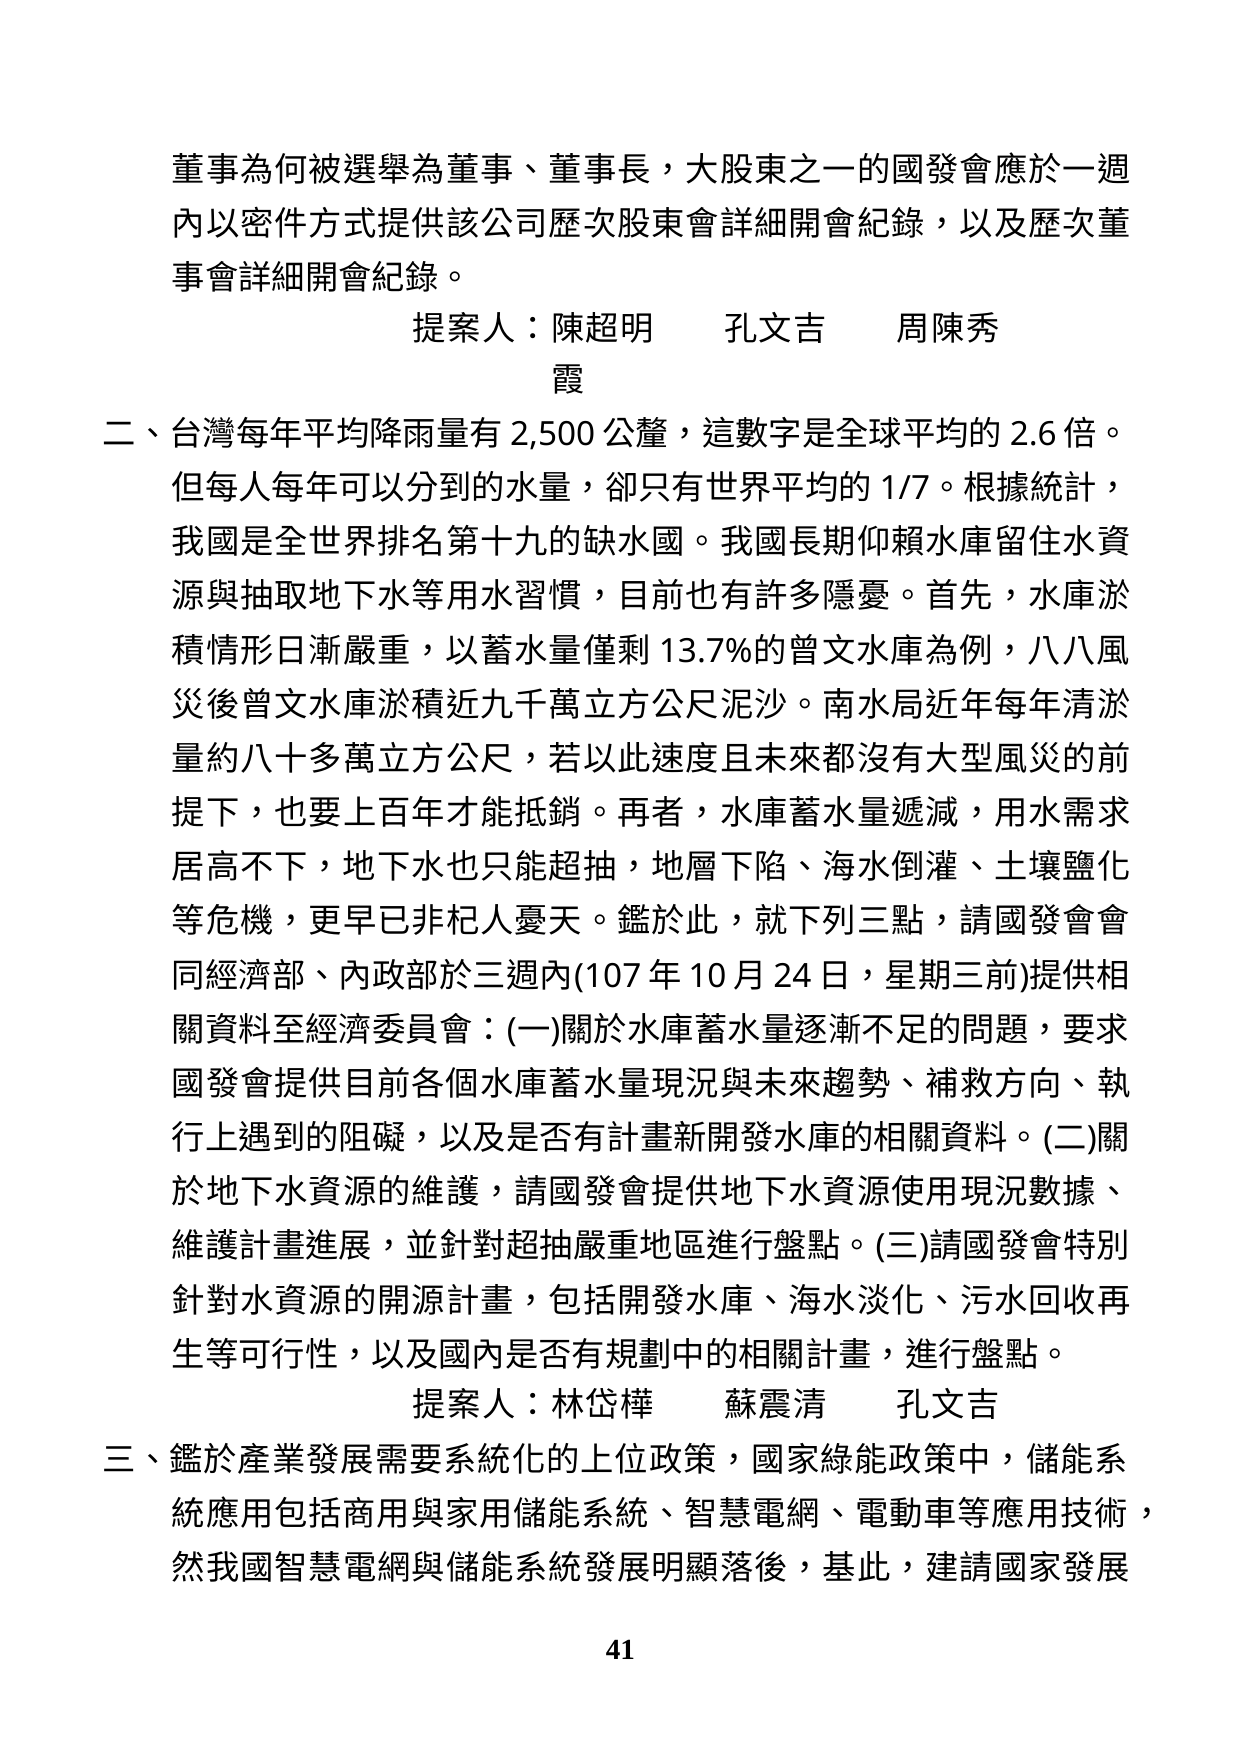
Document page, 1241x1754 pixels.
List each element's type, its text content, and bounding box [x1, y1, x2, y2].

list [102, 1428, 1130, 1590]
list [102, 138, 1130, 300]
text 提案人：陳超明 孔文吉 周陳秀霞 [378, 300, 1035, 402]
list 台灣每年平均降雨量有2,500公釐，這數字是全球平均的2.6倍。但每人每年可以分到的水量，卻只有世界平均的1/7。根據統計，我國是全世界排名第十九的缺水國。我國長期仰賴水庫留住水資源與抽取地下水等用水習慣，目前也有許多隱憂。首先，水庫淤積情形日漸嚴重，以蓄水量僅剩13.7%的曾文水庫為例，八八風災後曾文水庫淤積近九千萬立方公尺泥沙。南水局近年每年清淤量約八十多萬立方公尺，若以此速度且未來都沒有大型風災的前提下，也要上百年才能抵銷。再者，水庫蓄水量遞減，用水需求居高不下，地下水也只能超抽，地層下陷、海水倒灌、土壤鹽化等危機，更早已非杞人憂天。鑑於此，就下列三點，請國發會會同經濟部、內政部於三週內(107年10月24日，星期三前)提供相關資料至經濟委員會：(一)關於水庫蓄水量逐漸不足的問題，要求國發會提供目前各個水庫蓄水量現況與未來趨勢、補救方向、執行上遇到的阻礙，以及是否有計畫新開發水庫的相關資料。(二)關於地下水資源的維護，請國發會提供地下水資源使用現況數據、維護計畫進展，並針對超抽嚴重地區進行盤點。(三)請國發會特別針對水資源的開源計畫，包括開發水庫、海水淡化、污水回收再生等可行性，以及國內是否有規劃中的相關計畫，進行盤點。 [102, 402, 1130, 1377]
text 提案人：林岱樺 蘇震清 孔文吉 [378, 1377, 1035, 1428]
